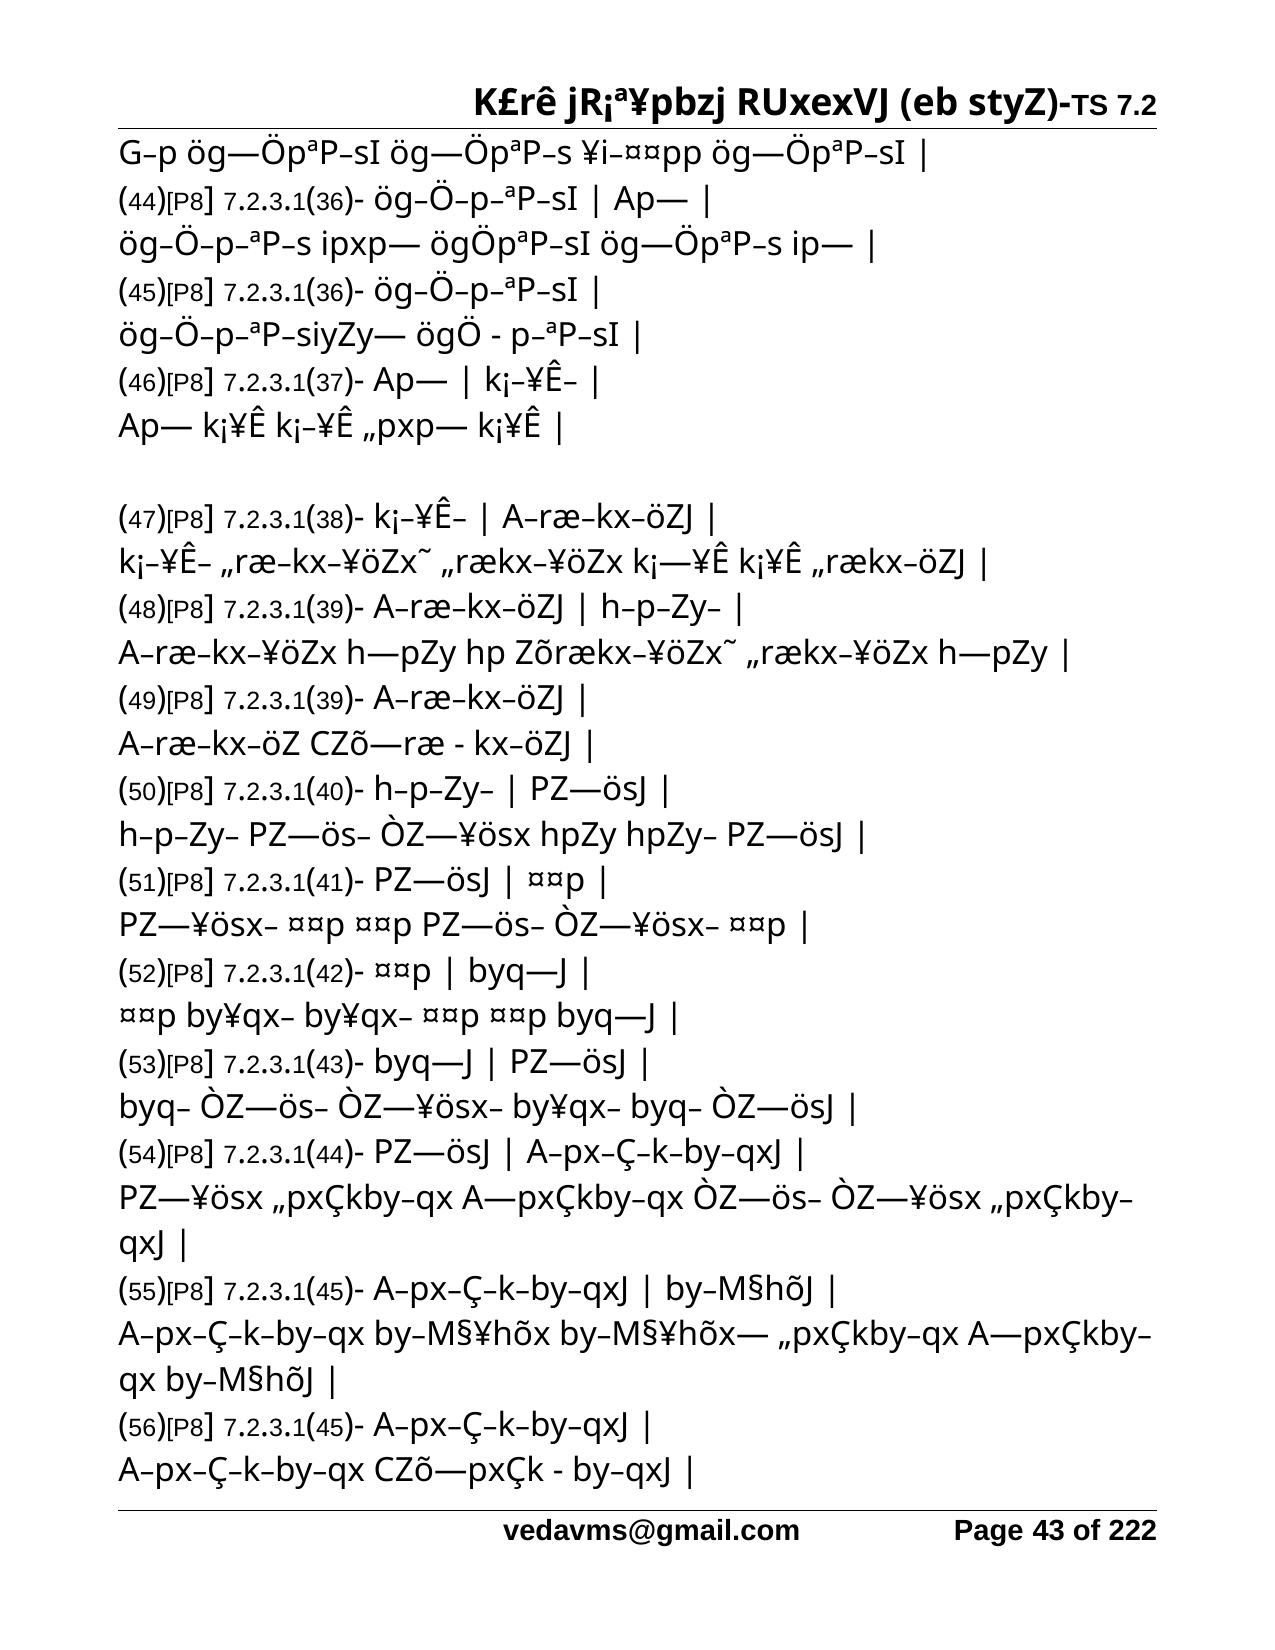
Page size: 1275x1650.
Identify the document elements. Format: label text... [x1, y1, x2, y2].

text k¡–¥Ê– „ræ–kx–¥öZx˜ „rækx–¥öZx k¡—¥Ê k¡¥Ê „rækx–öZJ | [118, 538, 1157, 583]
text ög–Ö–p–ªP–siyZy— ögÖ - p–ªP–sI | [118, 311, 1157, 356]
text ¤¤p by¥qx– by¥qx– ¤¤p ¤¤p byq—J | [118, 992, 1157, 1037]
text (50)[P8] 7.2.3.1(40)- h–p–Zy– | PZ—ösJ | [118, 765, 1157, 810]
text (54)[P8] 7.2.3.1(44)- PZ—ösJ | A–px–Ç–k–by–qxJ | [118, 1128, 1157, 1174]
text (47)[P8] 7.2.3.1(38)- k¡–¥Ê– | A–ræ–kx–öZJ | [118, 492, 1157, 538]
text A–px–Ç–k–by–qx by–M§¥hõx by–M§¥hõx— „pxÇkby–qx A—pxÇkby–qx by–M§hõJ | [118, 1310, 1157, 1401]
text (53)[P8] 7.2.3.1(43)- byq—J | PZ—ösJ | [118, 1037, 1157, 1083]
text byq– ÒZ—ös– ÒZ—¥ösx– by¥qx– byq– ÒZ—ösJ | [118, 1083, 1157, 1128]
text h–p–Zy– PZ—ös– ÒZ—¥ösx hpZy hpZy– PZ—ösJ | [118, 810, 1157, 856]
text A–ræ–kx–öZ CZõ—ræ - kx–öZJ | [118, 719, 1157, 765]
text Ap— k¡¥Ê k¡–¥Ê „pxp— k¡¥Ê | [118, 402, 1157, 447]
text PZ—¥ösx „pxÇkby–qx A—pxÇkby–qx ÒZ—ös– ÒZ—¥ösx „pxÇkby–qxJ | [118, 1174, 1157, 1264]
text (52)[P8] 7.2.3.1(42)- ¤¤p | byq—J | [118, 947, 1157, 992]
text G–p ög—ÖpªP–sI ög—ÖpªP–s ¥i–¤¤pp ög—ÖpªP–sI | [118, 129, 1157, 174]
text (48)[P8] 7.2.3.1(39)- A–ræ–kx–öZJ | h–p–Zy– | [118, 583, 1157, 629]
text A–px–Ç–k–by–qx CZõ—pxÇk - by–qxJ | [118, 1446, 1157, 1492]
text ög–Ö–p–ªP–s ipxp— ögÖpªP–sI ög—ÖpªP–s ip— | [118, 220, 1157, 265]
text (49)[P8] 7.2.3.1(39)- A–ræ–kx–öZJ | [118, 674, 1157, 719]
text (55)[P8] 7.2.3.1(45)- A–px–Ç–k–by–qxJ | by–M§hõJ | [118, 1264, 1157, 1310]
text PZ—¥ösx– ¤¤p ¤¤p PZ—ös– ÒZ—¥ösx– ¤¤p | [118, 901, 1157, 947]
text (51)[P8] 7.2.3.1(41)- PZ—ösJ | ¤¤p | [118, 856, 1157, 901]
text (56)[P8] 7.2.3.1(45)- A–px–Ç–k–by–qxJ | [118, 1401, 1157, 1446]
text (46)[P8] 7.2.3.1(37)- Ap— | k¡–¥Ê– | [118, 356, 1157, 402]
text (44)[P8] 7.2.3.1(36)- ög–Ö–p–ªP–sI | Ap— | [118, 174, 1157, 220]
text (45)[P8] 7.2.3.1(36)- ög–Ö–p–ªP–sI | [118, 265, 1157, 311]
text A–ræ–kx–¥öZx h—pZy hp Zõrækx–¥öZx˜ „rækx–¥öZx h—pZy | [118, 629, 1157, 674]
